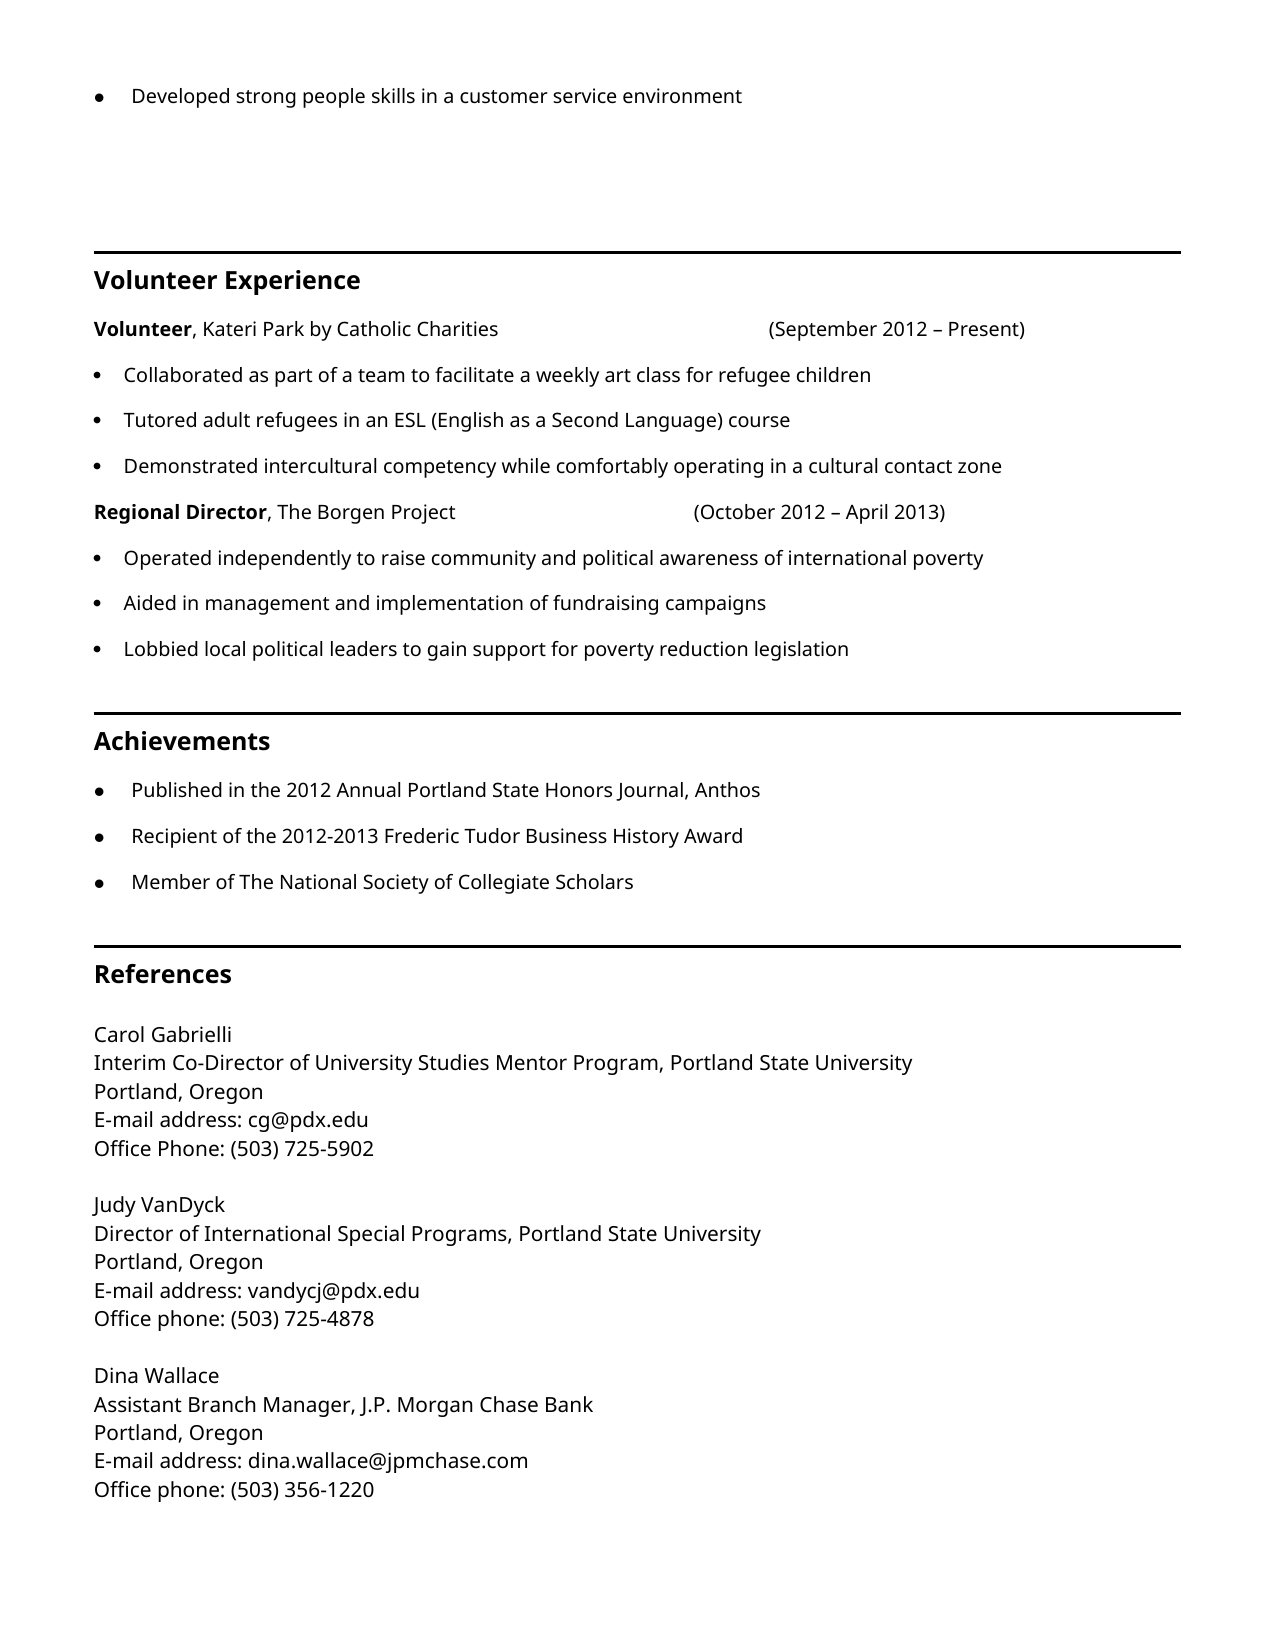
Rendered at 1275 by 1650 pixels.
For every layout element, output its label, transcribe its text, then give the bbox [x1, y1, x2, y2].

subtitle References [94, 948, 1181, 991]
list Volunteer, Kateri Park by Catholic Charities (September 2012 – Present) [94, 315, 1181, 342]
text Member of The National Society of Collegiate Scholars [94, 868, 1181, 895]
subtitle Portland, Oregon [94, 1247, 1181, 1276]
text Portland, Oregon [94, 1077, 1181, 1105]
subtitle Judy VanDyck [94, 1191, 1181, 1219]
subtitle E-mail address: dina.wallace@jpmchase.com [94, 1447, 1181, 1475]
text Developed strong people skills in a customer service environment [94, 82, 1181, 109]
text Published in the 2012 Annual Portland State Honors Journal, Anthos [94, 777, 1181, 803]
text Interim Co-Director of University Studies Mentor Program, Portland State University [94, 1048, 1181, 1077]
list Aided in management and implementation of fundraising campaigns [94, 589, 1181, 617]
list Lobbied local political leaders to gain support for poverty reduction legislation [94, 635, 1181, 662]
subtitle Volunteer Experience [94, 254, 1181, 296]
list Collaborated as part of a team to facilitate a weekly art class for refugee children [94, 361, 1181, 388]
subtitle Director of International Special Programs, Portland State University [94, 1219, 1181, 1247]
subtitle E-mail address: vandycj@pdx.edu [94, 1276, 1181, 1304]
subtitle Office phone: (503) 356-1220 [94, 1475, 1181, 1503]
subtitle Achievements [94, 715, 1181, 758]
subtitle Assistant Branch Manager, J.P. Morgan Chase Bank [94, 1390, 1181, 1418]
text E-mail address: cg@pdx.edu [94, 1105, 1181, 1134]
text Office Phone: (503) 725-5902 [94, 1134, 1181, 1162]
subtitle Dina Wallace [94, 1361, 1181, 1390]
subtitle Portland, Oregon [94, 1418, 1181, 1447]
subtitle Office phone: (503) 725-4878 [94, 1304, 1181, 1333]
list Regional Director, The Borgen Project (October 2012 – April 2013) [94, 498, 1181, 525]
list Tutored adult refugees in an ESL (English as a Second Language) course [94, 407, 1181, 434]
list Demonstrated intercultural competency while comfortably operating in a cultural contact zone [94, 452, 1181, 479]
list Operated independently to raise community and political awareness of international poverty [94, 544, 1181, 571]
text Recipient of the 2012-2013 Frederic Tudor Business History Award [94, 822, 1181, 849]
text Carol Gabrielli [94, 1008, 1181, 1048]
